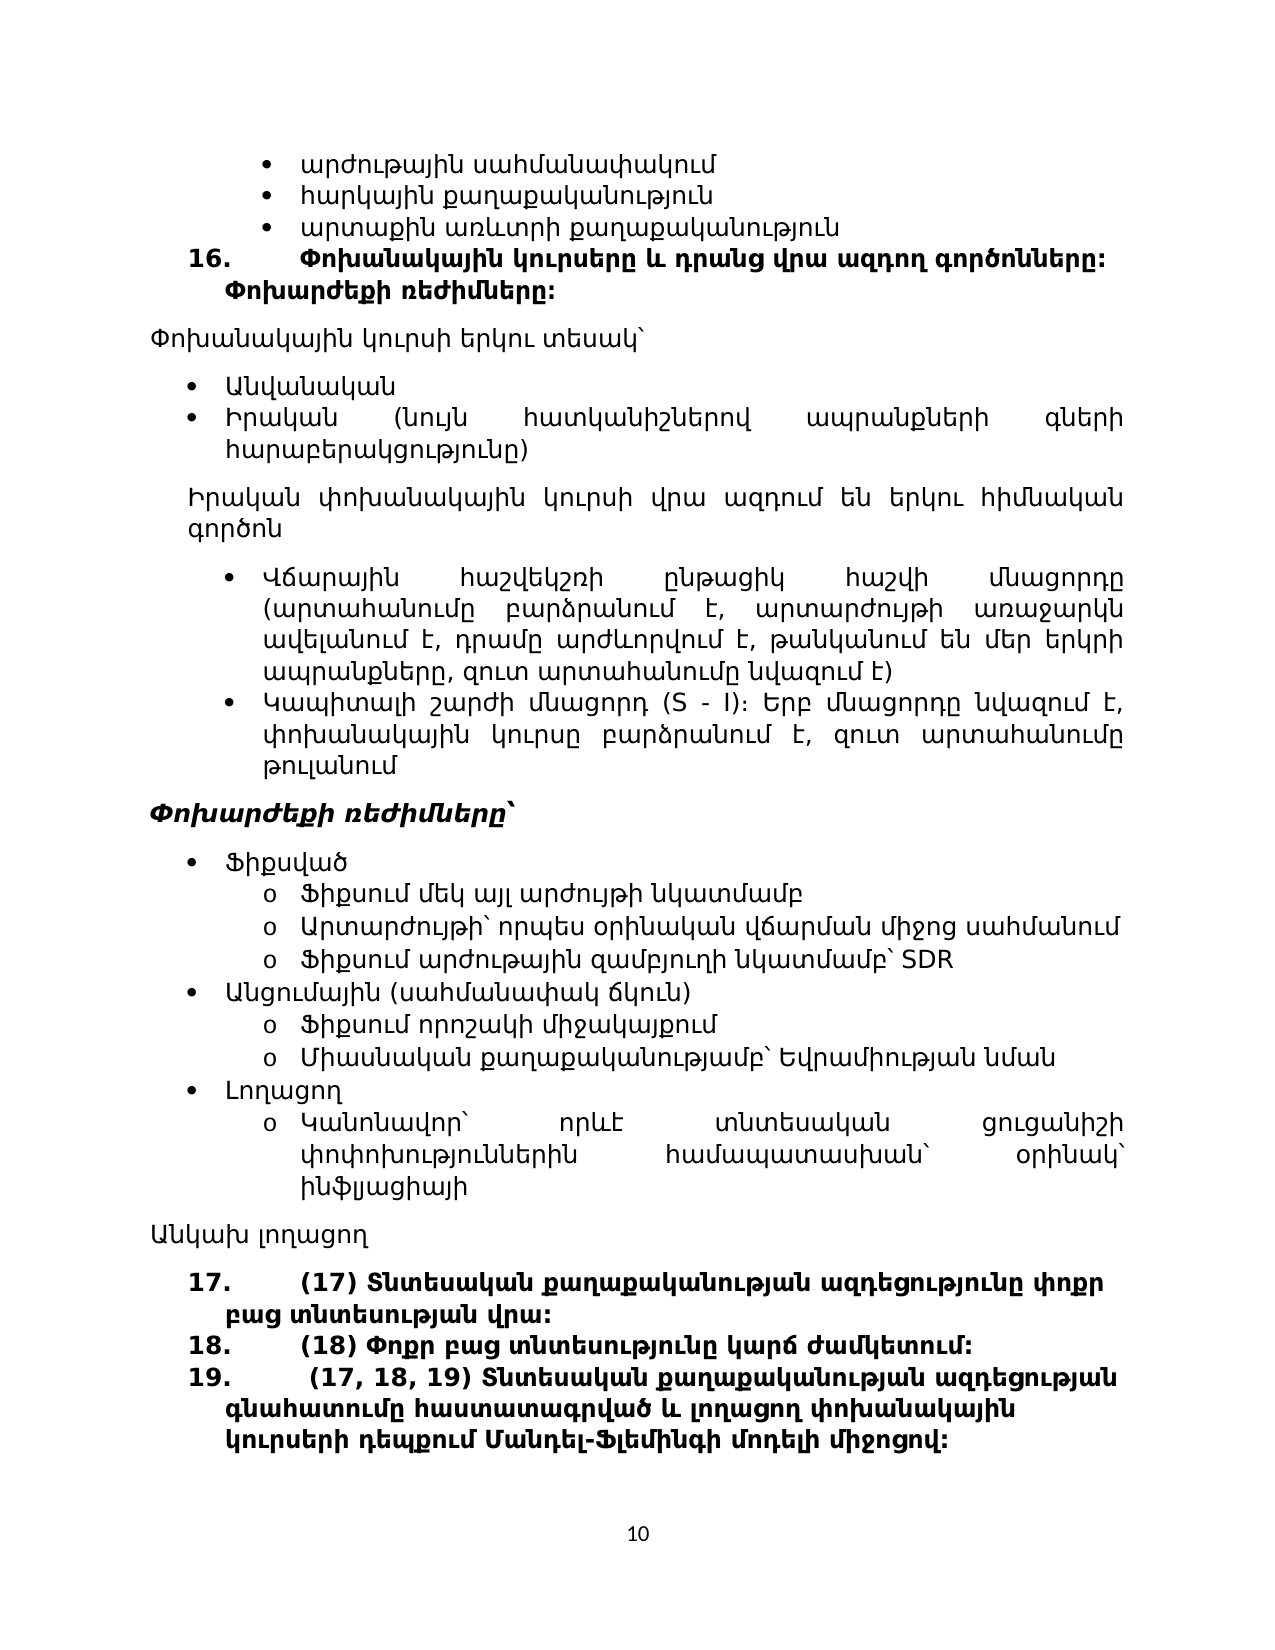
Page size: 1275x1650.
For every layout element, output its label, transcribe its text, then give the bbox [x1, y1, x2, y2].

list Անվանական [187, 372, 1125, 401]
list Վճարային հաշվեկշռի ընթացիկ հաշվի մնացորդը (արտահանումը բարձրանում է, արտարժույթի առաջարկն ավելանում է, դրամը արժևորվում է, թանկանում են մեր երկրի ապրանքները, զուտ արտահանումը նվազում է) [225, 563, 1125, 686]
text Անկախ լողացող [150, 1220, 1125, 1249]
list Ֆիքսում որոշակի միջակայքում [262, 1010, 1125, 1041]
list (18) Փոքր բաց տնտեսությունը կարճ ժամկետում: [187, 1331, 1125, 1361]
list արտաքին առևտրի քաղաքականություն [262, 213, 1125, 242]
list Ֆիքսում մեկ այլ արժույթի նկատմամբ [262, 879, 1125, 910]
list Արտարժույթի՝ որպես օրինական վճարման միջոց սահմանում [262, 912, 1125, 943]
list Կանոնավոր՝ որևէ տնտեսական ցուցանիշի փոփոխություններին համապատասխան՝ օրինակ՝ ինֆլյացիայի [262, 1108, 1125, 1201]
list Իրական (նույն հատկանիշներով ապրանքների գների հարաբերակցությունը) [187, 403, 1125, 464]
list արժութային սահմանափակում [262, 150, 1125, 179]
list (17, 18, 19) Տնտեսական քաղաքականության ազդեցության գնահատումը հաստատագրված և լողացող փոխանակային կուրսերի դեպքում Մանդել-Ֆլեմինգի մոդելի միջոցով: [187, 1363, 1125, 1455]
text Փոխարժեքի ռեժիմները՝ [150, 799, 1125, 829]
list (17) Տնտեսական քաղաքականության ազդեցությունը փոքր բաց տնտեսության վրա: [187, 1268, 1125, 1329]
list Կապիտալի շարժի մնացորդ (S - I)։ Երբ մնացորդը նվազում է, փոխանակային կուրսը բարձրանում է, զուտ արտահանումը թուլանում [225, 688, 1125, 781]
text Իրական փոխանակային կուրսի վրա ազդում են երկու հիմնական գործոն [187, 483, 1125, 544]
text Փոխանակային կուրսի երկու տեսակ՝ [150, 324, 1125, 353]
list Լողացող [187, 1076, 1125, 1105]
list Ֆիքսված [187, 848, 1125, 877]
list Անցումային (սահմանափակ ճկուն) [187, 978, 1125, 1008]
list Միասնական քաղաքականությամբ՝ Եվրամիության նման [262, 1043, 1125, 1074]
list հարկային քաղաքականություն [262, 181, 1125, 211]
list Ֆիքսում արժութային զամբյուղի նկատմամբ՝ SDR [262, 945, 1125, 976]
list Փոխանակային կուրսերը և դրանց վրա ազդող գործոնները: Փոխարժեքի ռեժիմները։ [187, 244, 1125, 305]
